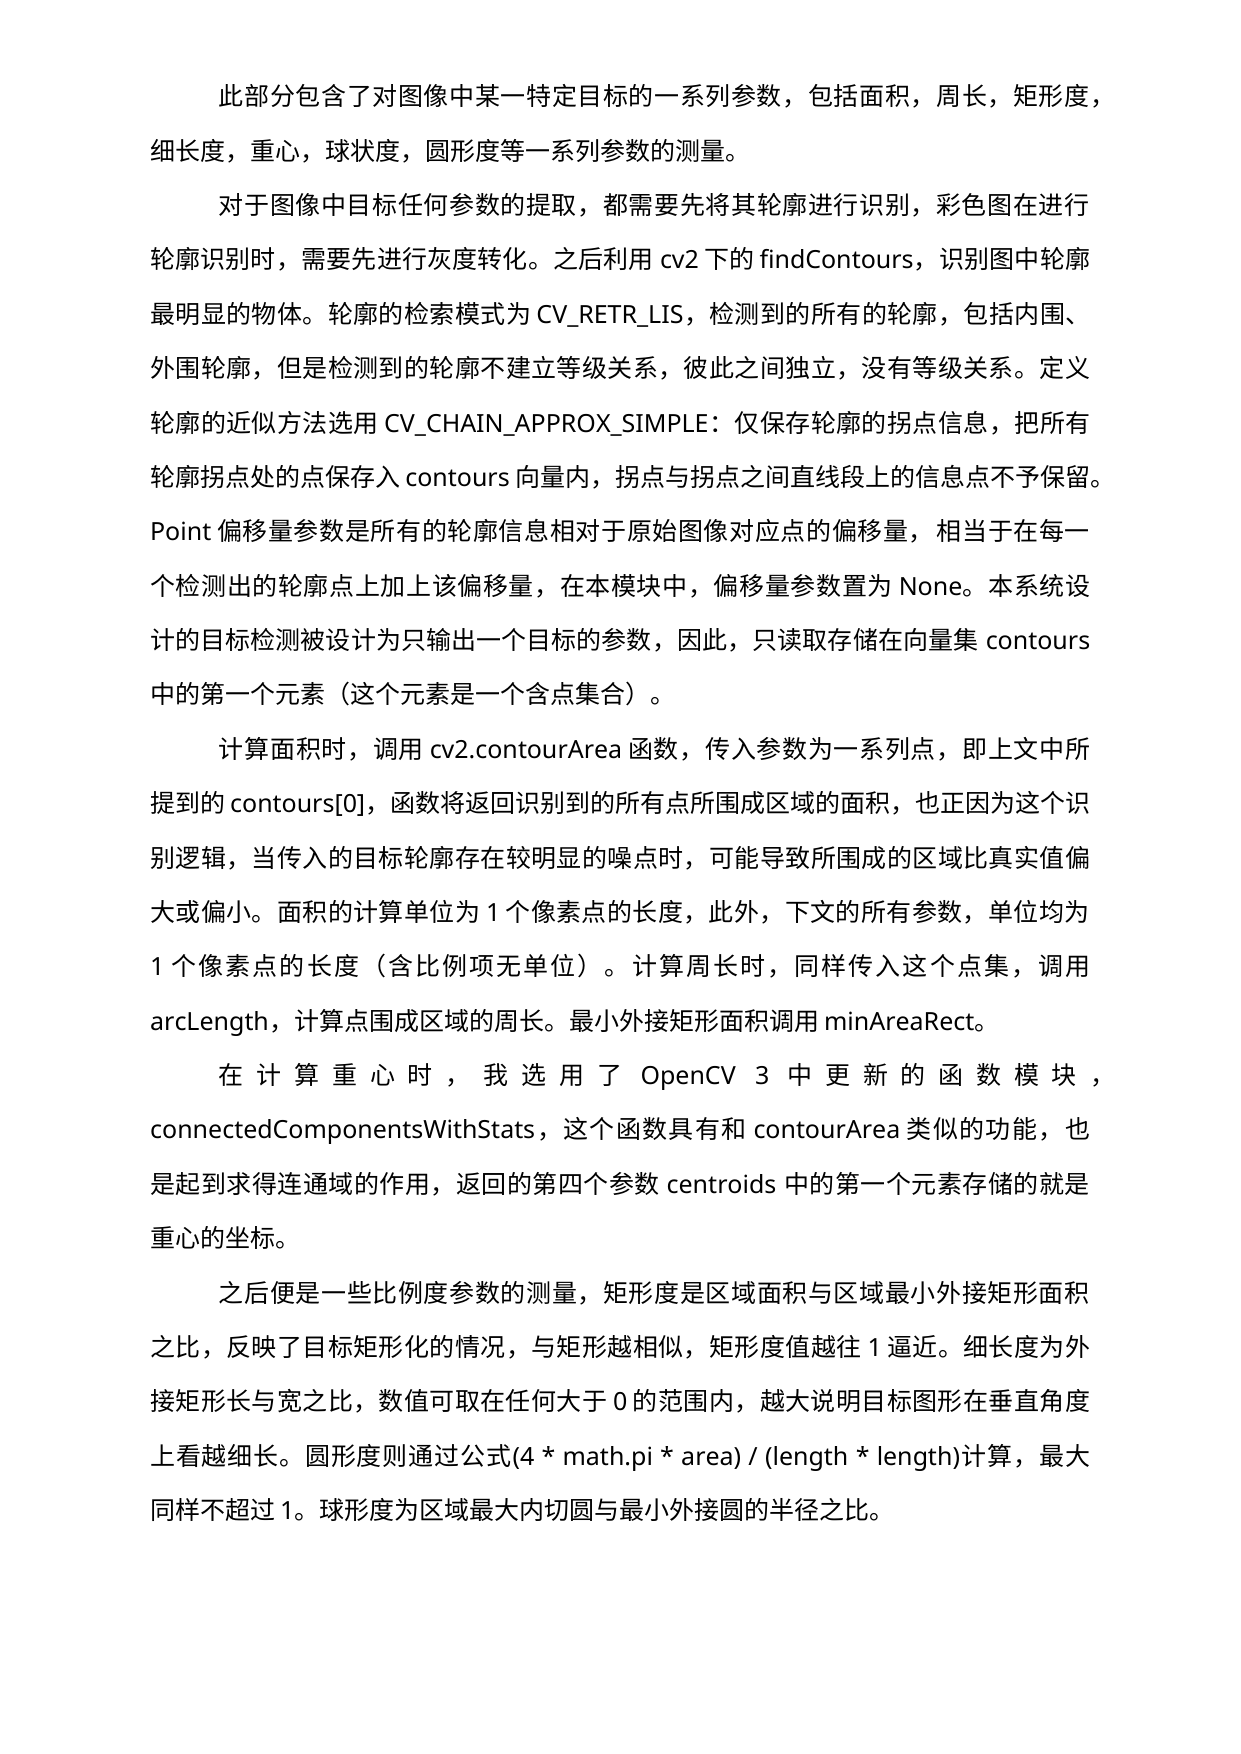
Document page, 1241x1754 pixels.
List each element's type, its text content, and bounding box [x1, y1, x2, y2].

text 计算面积时，调用cv2.contourArea函数，传入参数为一系列点，即上文中所提到的contours[0]，函数将返回识别到的所有点所围成区域的面积，也正因为这个识别逻辑，当传入的目标轮廓存在较明显的噪点时，可能导致所围成的区域比真实值偏大或偏小。面积的计算单位为1个像素点的长度，此外，下文的所有参数，单位均为1个像素点的长度（含比例项无单位）。计算周长时，同样传入这个点集，调用arcLength，计算点围成区域的周长。最小外接矩形面积调用minAreaRect。 [150, 729, 1090, 1037]
text 在计算重心时，我选用了OpenCV 3中更新的函数模块，connectedComponentsWithStats，这个函数具有和contourArea类似的功能，也是起到求得连通域的作用，返回的第四个参数centroids 中的第一个元素存储的就是重心的坐标。 [150, 1056, 1090, 1255]
text 此部分包含了对图像中某一特定目标的一系列参数，包括面积，周长，矩形度，细长度，重心，球状度，圆形度等一系列参数的测量。 [150, 77, 1090, 167]
text 对于图像中目标任何参数的提取，都需要先将其轮廓进行识别，彩色图在进行轮廓识别时，需要先进行灰度转化。之后利用cv2下的findContours，识别图中轮廓最明显的物体。轮廓的检索模式为CV_RETR_LIS，检测到的所有的轮廓，包括内围、外围轮廓，但是检测到的轮廓不建立等级关系，彼此之间独立，没有等级关系。定义轮廓的近似方法选用CV_CHAIN_APPROX_SIMPLE：仅保存轮廓的拐点信息，把所有轮廓拐点处的点保存入contours向量内，拐点与拐点之间直线段上的信息点不予保留。Point偏移量参数是所有的轮廓信息相对于原始图像对应点的偏移量，相当于在每一个检测出的轮廓点上加上该偏移量，在本模块中，偏移量参数置为None。本系统设计的目标检测被设计为只输出一个目标的参数，因此，只读取存储在向量集contours中的第一个元素（这个元素是一个含点集合）。 [150, 186, 1090, 711]
text 之后便是一些比例度参数的测量，矩形度是区域面积与区域最小外接矩形面积之比，反映了目标矩形化的情况，与矩形越相似，矩形度值越往1逼近。细长度为外接矩形长与宽之比，数值可取在任何大于0的范围内，越大说明目标图形在垂直角度上看越细长。圆形度则通过公式(4 * math.pi * area) / (length * length)计算，最大同样不超过1。球形度为区域最大内切圆与最小外接圆的半径之比。 [150, 1273, 1090, 1527]
